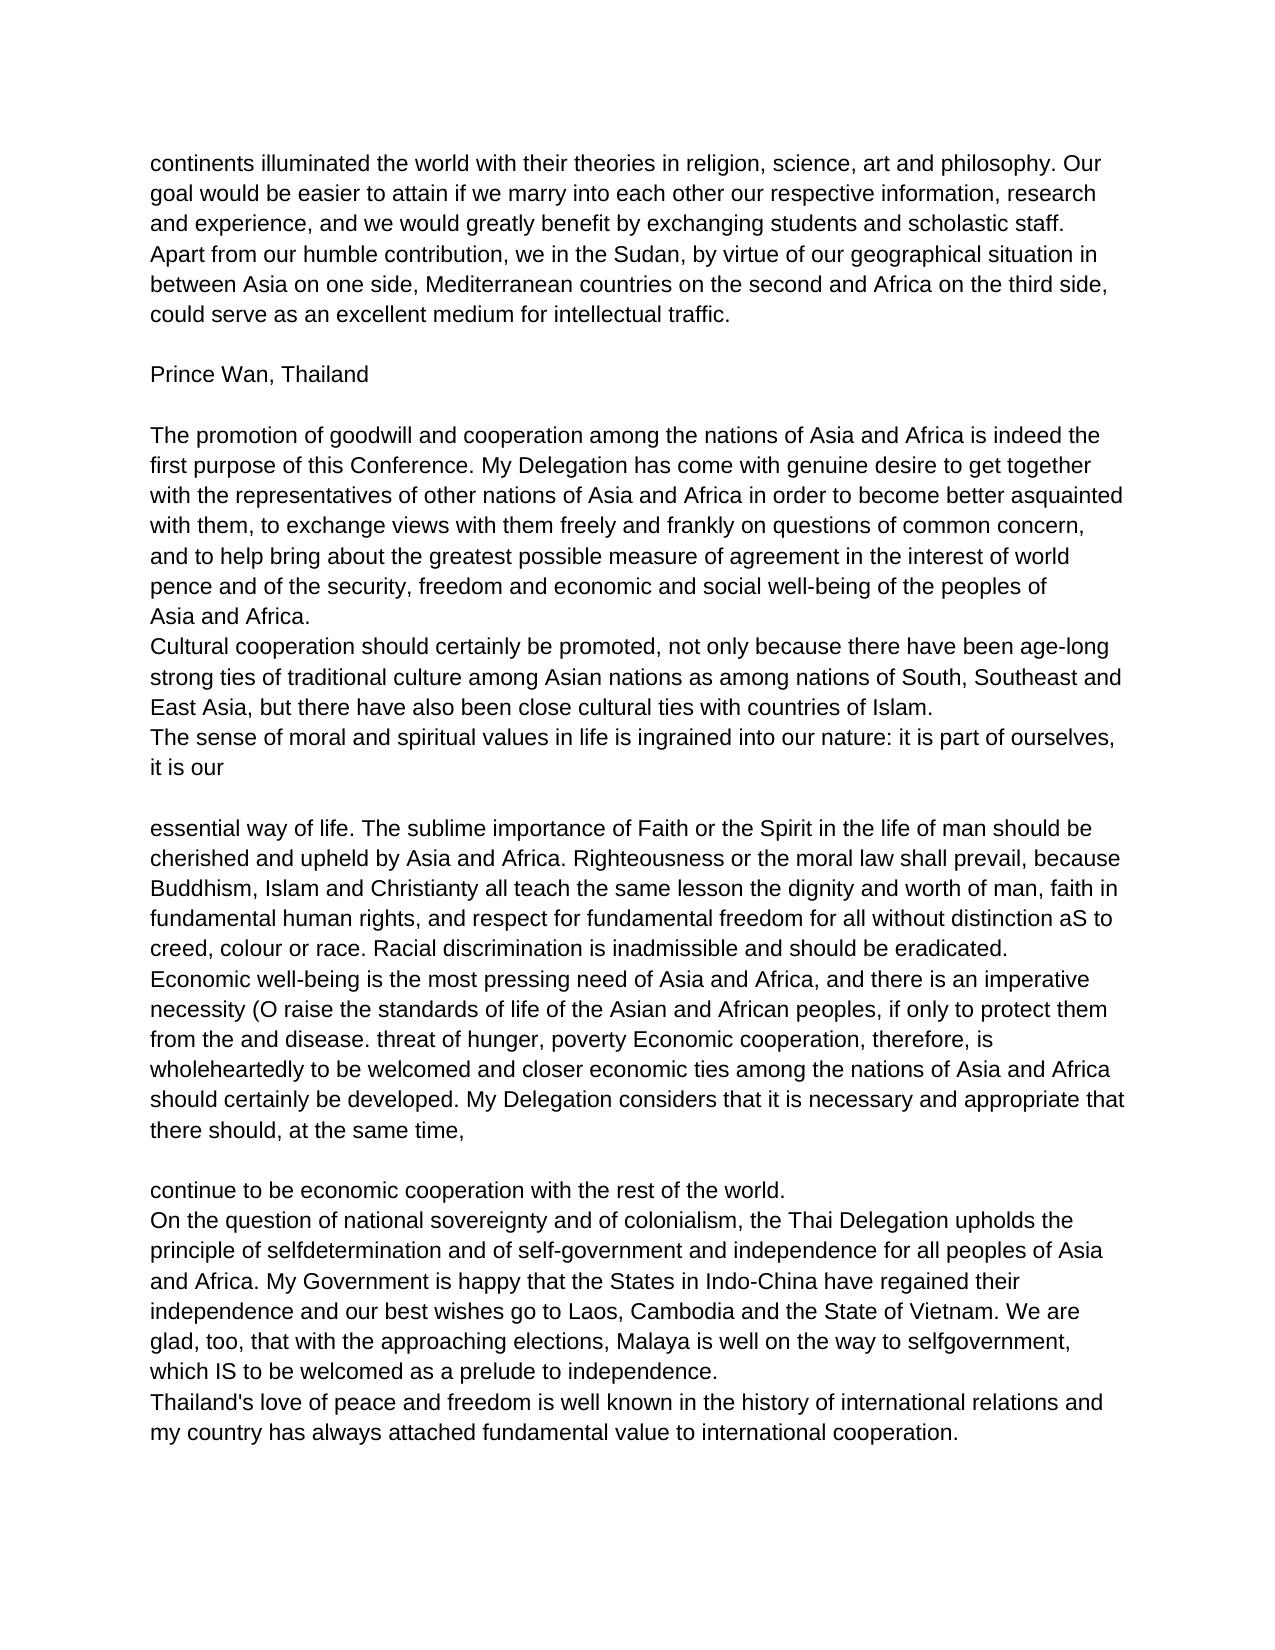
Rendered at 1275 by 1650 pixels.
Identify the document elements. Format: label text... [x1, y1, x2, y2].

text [150, 150, 1125, 327]
text Cultural cooperation should certainly be promoted, not only because there have been age-long strong ties of traditional culture among Asian nations as among nations of South, Southeast and East Asia, but there have also been close cultural ties with countries of Islam. [150, 633, 1125, 720]
text Asia and Africa. [150, 603, 1125, 629]
text The sense of moral and spiritual values in life is ingrained into our nature: it is part of ourselves, it is our [150, 724, 1125, 781]
text On the question of national sovereignty and of colonialism, the Thai Delegation upholds the principle of selfdetermination and of self-government and independence for all peoples of Asia and Africa. My Government is happy that the States in Indo-China have regained their independence and our best wishes go to Laos, Cambodia and the State of Vietnam. We are glad, too, that with the approaching elections, Malaya is well on the way to selfgovernment, which IS to be welcomed as a prelude to independence. [150, 1207, 1125, 1385]
text The promotion of goodwill and cooperation among the nations of Asia and Africa is indeed the first purpose of this Conference. My Delegation has come with genuine desire to get together with the representatives of other nations of Asia and Africa in order to become better asquainted with them, to exchange views with them freely and frankly on questions of common concern, and to help bring about the greatest possible measure of agreement in the interest of world pence and of the security, freedom and economic and social well-being of the peoples of [150, 422, 1125, 599]
text Economic well-being is the most pressing need of Asia and Africa, and there is an imperative necessity (O raise the standards of life of the Asian and African peoples, if only to protect them from the and disease. threat of hunger, poverty Economic cooperation, therefore, is wholeheartedly to be welcomed and closer economic ties among the nations of Asia and Africa should certainly be developed. My Delegation considers that it is necessary and appropriate that there should, at the same time, [150, 966, 1125, 1143]
text essential way of life. The sublime importance of Faith or the Spirit in the life of man should be cherished and upheld by Asia and Africa. Righteousness or the moral law shall prevail, because Buddhism, Islam and Christianty all teach the same lesson the dignity and worth of man, faith in fundamental human rights, and respect for fundamental freedom for all without distinction aS to creed, colour or race. Racial discrimination is inadmissible and should be eradicated. [150, 814, 1125, 962]
text Prince Wan, Thailand [150, 361, 1125, 388]
text Thailand's love of peace and freedom is well known in the history of international relations and my country has always attached fundamental value to international cooperation. [150, 1388, 1125, 1445]
text continue to be economic cooperation with the rest of the world. [150, 1177, 1125, 1203]
